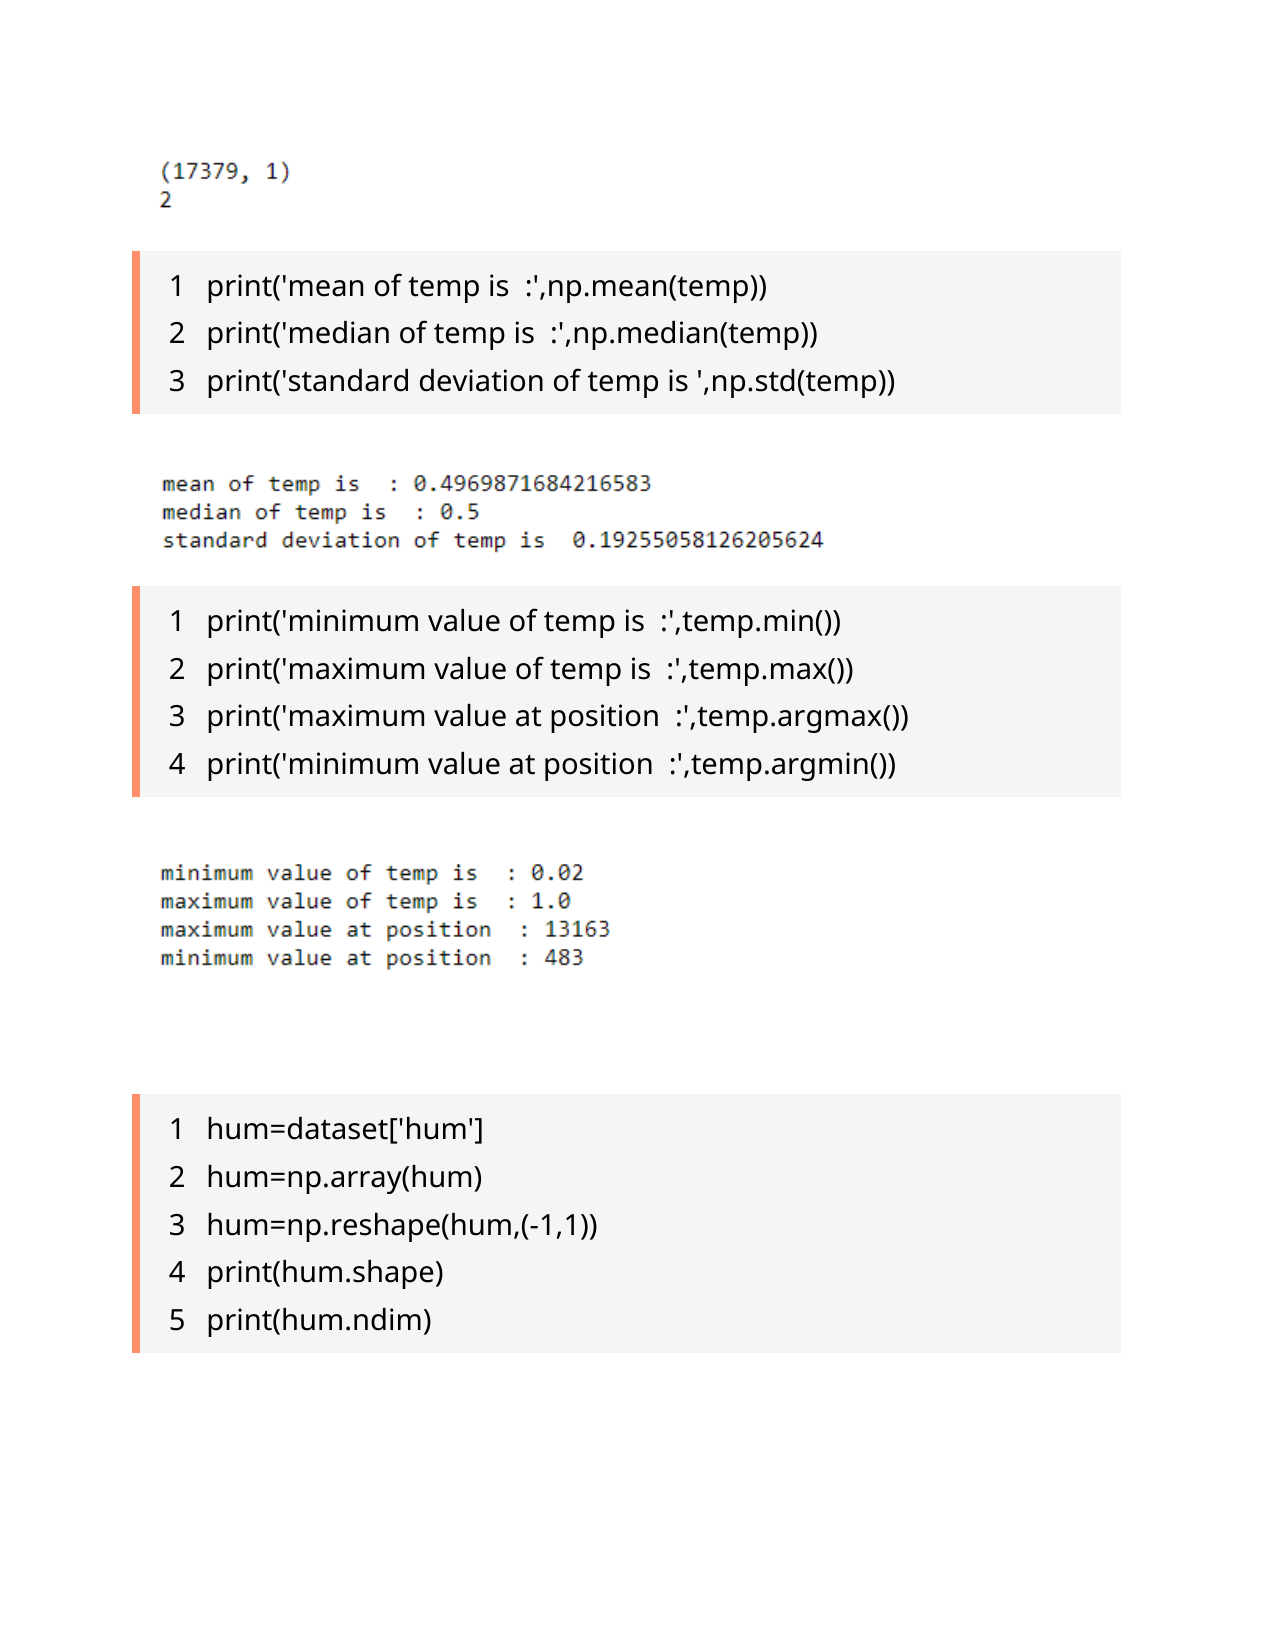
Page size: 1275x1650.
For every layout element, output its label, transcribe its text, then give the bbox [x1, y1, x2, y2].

list print('standard deviation of temp is ',np.std(temp)) [140, 346, 1121, 414]
list print(hum.ndim) [140, 1284, 1121, 1353]
picture [150, 463, 877, 579]
list hum=np.reshape(hum,(-1,1)) [140, 1189, 1121, 1237]
picture [150, 150, 379, 244]
list print('maximum value at position :',temp.argmax()) [140, 681, 1121, 728]
list print(hum.shape) [140, 1237, 1121, 1284]
list print('mean of temp is :',np.mean(temp)) [140, 251, 1121, 298]
list hum=np.array(hum) [140, 1142, 1121, 1189]
list print('maximum value of temp is :',temp.max()) [140, 633, 1121, 681]
picture [150, 852, 716, 992]
list hum=dataset['hum'] [140, 1094, 1121, 1142]
list print('median of temp is :',np.median(temp)) [140, 298, 1121, 346]
list print('minimum value of temp is :',temp.min()) [140, 586, 1121, 633]
list print('minimum value at position :',temp.argmin()) [140, 728, 1121, 797]
